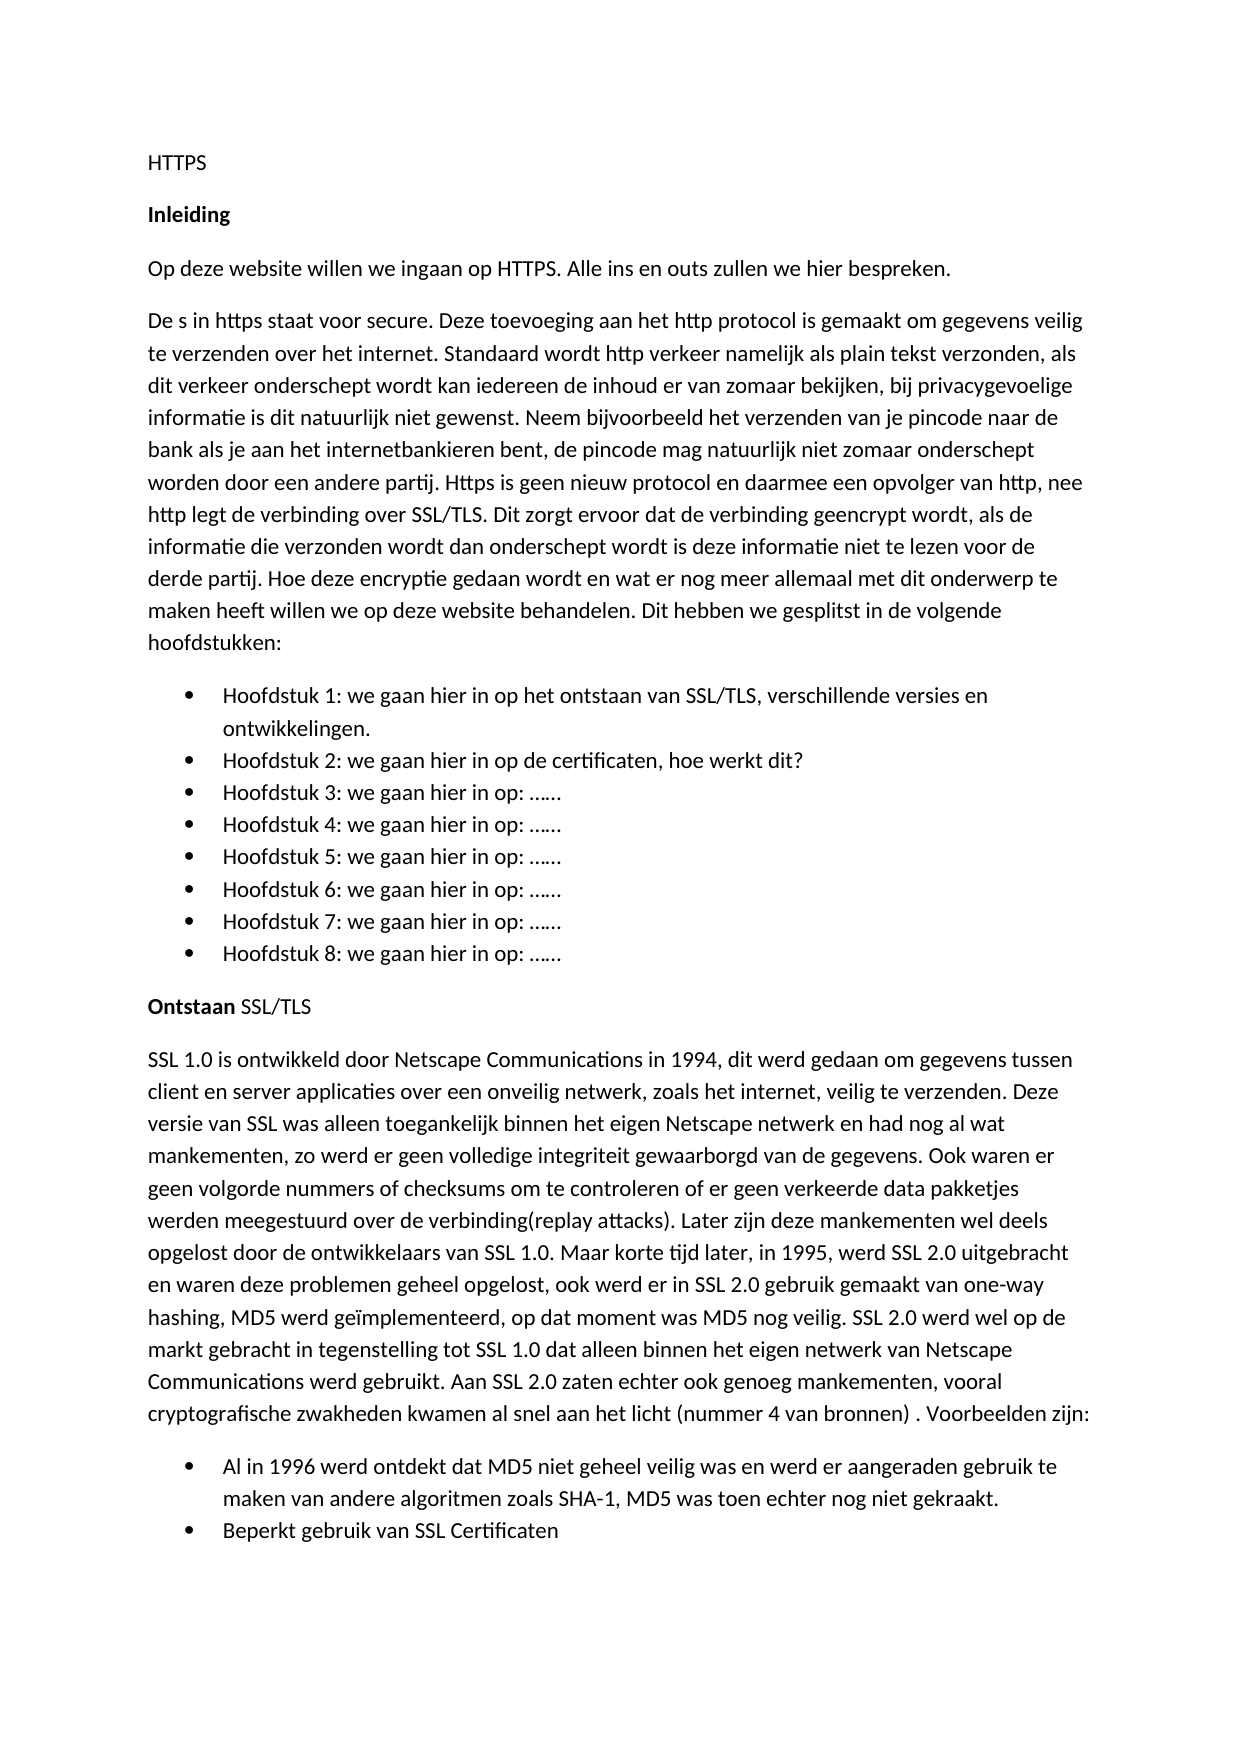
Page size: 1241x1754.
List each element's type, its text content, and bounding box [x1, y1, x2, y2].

text Ontstaan SSL/TLS [148, 992, 1093, 1020]
list Hoofdstuk 4: we gaan hier in op: …… [185, 810, 1093, 838]
list Hoofdstuk 1: we gaan hier in op het ontstaan van SSL/TLS, verschillende versies en ontwikkelingen. [185, 682, 1093, 742]
list Hoofdstuk 8: we gaan hier in op: …… [185, 939, 1093, 967]
text De s in https staat voor secure. Deze toevoeging aan het http protocol is gemaakt om gegevens veilig te verzenden over het internet. Standaard wordt http verkeer namelijk als plain tekst verzonden, als dit verkeer onderschept wordt kan iedereen de inhoud er van zomaar bekijken, bij privacygevoelige informatie is dit natuurlijk niet gewenst. Neem bijvoorbeeld het verzenden van je pincode naar de bank als je aan het internetbankieren bent, de pincode mag natuurlijk niet zomaar onderschept worden door een andere partij. Https is geen nieuw protocol en daarmee een opvolger van http, nee http legt de verbinding over SSL/TLS. Dit zorgt ervoor dat de verbinding geencrypt wordt, als de informatie die verzonden wordt dan onderschept wordt is deze informatie niet te lezen voor de derde partij. Hoe deze encryptie gedaan wordt en wat er nog meer allemaal met dit onderwerp te maken heeft willen we op deze website behandelen. Dit hebben we gesplitst in de volgende hoofdstukken: [148, 307, 1093, 657]
text Op deze website willen we ingaan op HTTPS. Alle ins en outs zullen we hier bespreken. [148, 254, 1093, 282]
list Hoofdstuk 2: we gaan hier in op de certificaten, hoe werkt dit? [185, 746, 1093, 774]
list Hoofdstuk 5: we gaan hier in op: …… [185, 842, 1093, 871]
list Hoofdstuk 3: we gaan hier in op: …… [185, 778, 1093, 806]
list Al in 1996 werd ontdekt dat MD5 niet geheel veilig was en werd er aangeraden gebruik te maken van andere algoritmen zoals SHA-1, MD5 was toen echter nog niet gekraakt. [185, 1452, 1093, 1512]
text HTTPS [148, 148, 1093, 176]
list Hoofdstuk 6: we gaan hier in op: …… [185, 875, 1093, 903]
list Beperkt gebruik van SSL Certificaten [185, 1517, 1093, 1544]
text Inleiding [148, 201, 1093, 229]
text SSL 1.0 is ontwikkeld door Netscape Communications in 1994, dit werd gedaan om gegevens tussen client en server applicaties over een onveilig netwerk, zoals het internet, veilig te verzenden. Deze versie van SSL was alleen toegankelijk binnen het eigen Netscape netwerk en had nog al wat mankementen, zo werd er geen volledige integriteit gewaarborgd van de gegevens. Ook waren er geen volgorde nummers of checksums om te controleren of er geen verkeerde data pakketjes werden meegestuurd over de verbinding(replay attacks). Later zijn deze mankementen wel deels opgelost door de ontwikkelaars van SSL 1.0. Maar korte tijd later, in 1995, werd SSL 2.0 uitgebracht en waren deze problemen geheel opgelost, ook werd er in SSL 2.0 gebruik gemaakt van one-way hashing, MD5 werd geïmplementeerd, op dat moment was MD5 nog veilig. SSL 2.0 werd wel op de markt gebracht in tegenstelling tot SSL 1.0 dat alleen binnen het eigen netwerk van Netscape Communications werd gebruikt. Aan SSL 2.0 zaten echter ook genoeg mankementen, vooral cryptografische zwakheden kwamen al snel aan het licht (nummer 4 van bronnen) . Voorbeelden zijn: [148, 1045, 1093, 1427]
list Hoofdstuk 7: we gaan hier in op: …… [185, 907, 1093, 935]
